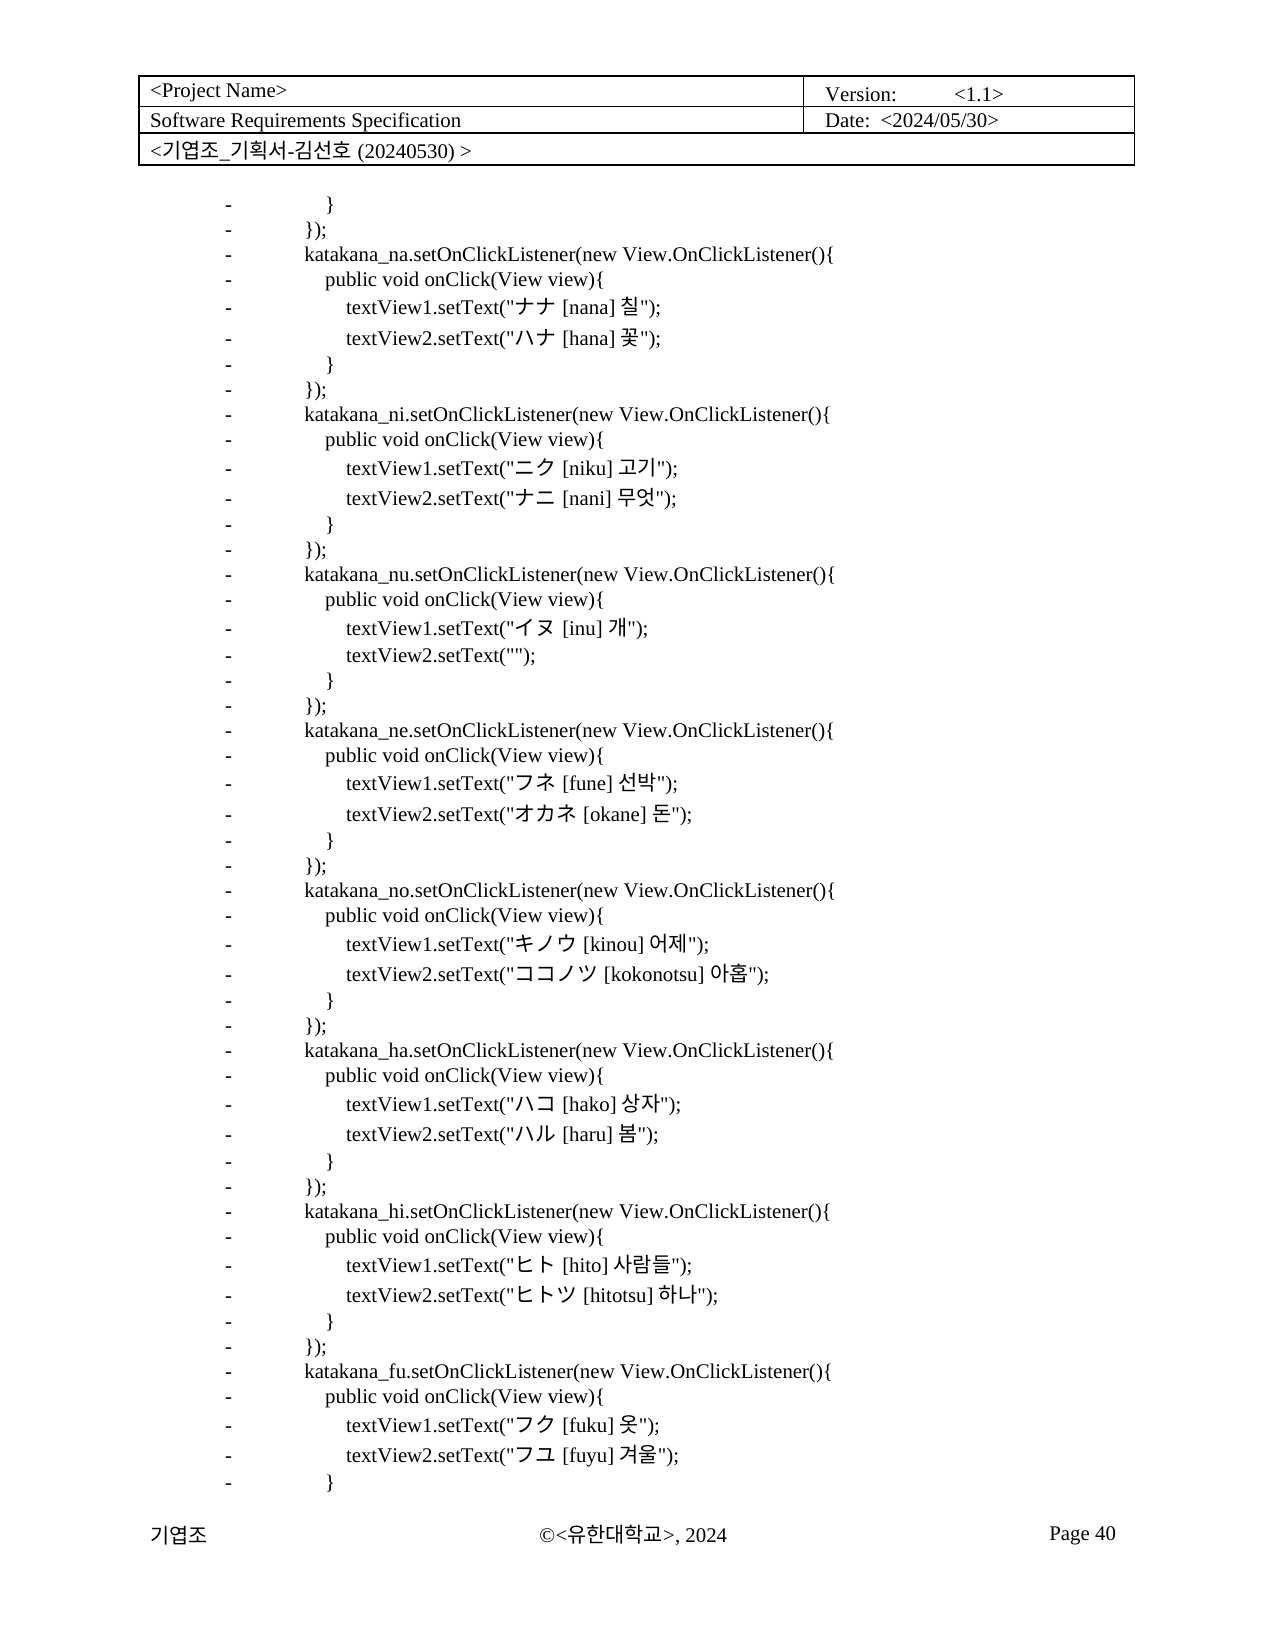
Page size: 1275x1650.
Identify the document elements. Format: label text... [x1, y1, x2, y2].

list } [225, 827, 1125, 852]
list katakana_fu.setOnClickListener(new View.OnClickListener(){ [225, 1358, 1125, 1383]
list textView1.setText("ヒト [hito] 사람들"); [225, 1248, 1125, 1278]
list }); [225, 692, 1125, 717]
list textView1.setText("フネ [fune] 선박"); [225, 767, 1125, 797]
list textView2.setText("ヒトツ [hitotsu] 하나"); [225, 1278, 1125, 1308]
list textView2.setText("オカネ [okane] 돈"); [225, 797, 1125, 827]
list }); [225, 1333, 1125, 1358]
list } [225, 1148, 1125, 1173]
list } [225, 987, 1125, 1012]
list textView2.setText("ハナ [hana] 꽃"); [225, 321, 1125, 351]
list katakana_ha.setOnClickListener(new View.OnClickListener(){ [225, 1037, 1125, 1062]
list textView2.setText("ナニ [nani] 무엇"); [225, 481, 1125, 511]
list textView1.setText("フク [fuku] 옷"); [225, 1408, 1125, 1438]
list public void onClick(View view){ [225, 1383, 1125, 1408]
list katakana_na.setOnClickListener(new View.OnClickListener(){ [225, 241, 1125, 266]
list } [225, 667, 1125, 692]
list katakana_hi.setOnClickListener(new View.OnClickListener(){ [225, 1198, 1125, 1223]
list }); [225, 1173, 1125, 1198]
list } [225, 511, 1125, 536]
list textView1.setText("ニク [niku] 고기"); [225, 451, 1125, 481]
list textView1.setText("キノウ [kinou] 어제"); [225, 927, 1125, 957]
list public void onClick(View view){ [225, 586, 1125, 611]
list }); [225, 216, 1125, 241]
list textView1.setText("ナナ [nana] 칠"); [225, 291, 1125, 321]
list }); [225, 376, 1125, 401]
list public void onClick(View view){ [225, 902, 1125, 927]
list } [225, 191, 1125, 216]
list public void onClick(View view){ [225, 742, 1125, 767]
list textView2.setText("フユ [fuyu] 겨울"); [225, 1438, 1125, 1469]
list katakana_no.setOnClickListener(new View.OnClickListener(){ [225, 877, 1125, 902]
list textView2.setText(""); [225, 642, 1125, 667]
list textView2.setText("ハル [haru] 봄"); [225, 1118, 1125, 1148]
list public void onClick(View view){ [225, 1062, 1125, 1087]
list textView1.setText("ハコ [hako] 상자"); [225, 1087, 1125, 1118]
list katakana_nu.setOnClickListener(new View.OnClickListener(){ [225, 561, 1125, 586]
list public void onClick(View view){ [225, 1223, 1125, 1248]
list } [225, 1469, 1125, 1494]
list }); [225, 536, 1125, 561]
list katakana_ne.setOnClickListener(new View.OnClickListener(){ [225, 717, 1125, 742]
list }); [225, 852, 1125, 877]
list textView1.setText("イヌ [inu] 개"); [225, 611, 1125, 642]
list textView2.setText("ココノツ [kokonotsu] 아홉"); [225, 957, 1125, 987]
list }); [225, 1012, 1125, 1037]
list public void onClick(View view){ [225, 266, 1125, 291]
list } [225, 351, 1125, 376]
list katakana_ni.setOnClickListener(new View.OnClickListener(){ [225, 401, 1125, 426]
list } [225, 1308, 1125, 1333]
list public void onClick(View view){ [225, 426, 1125, 451]
